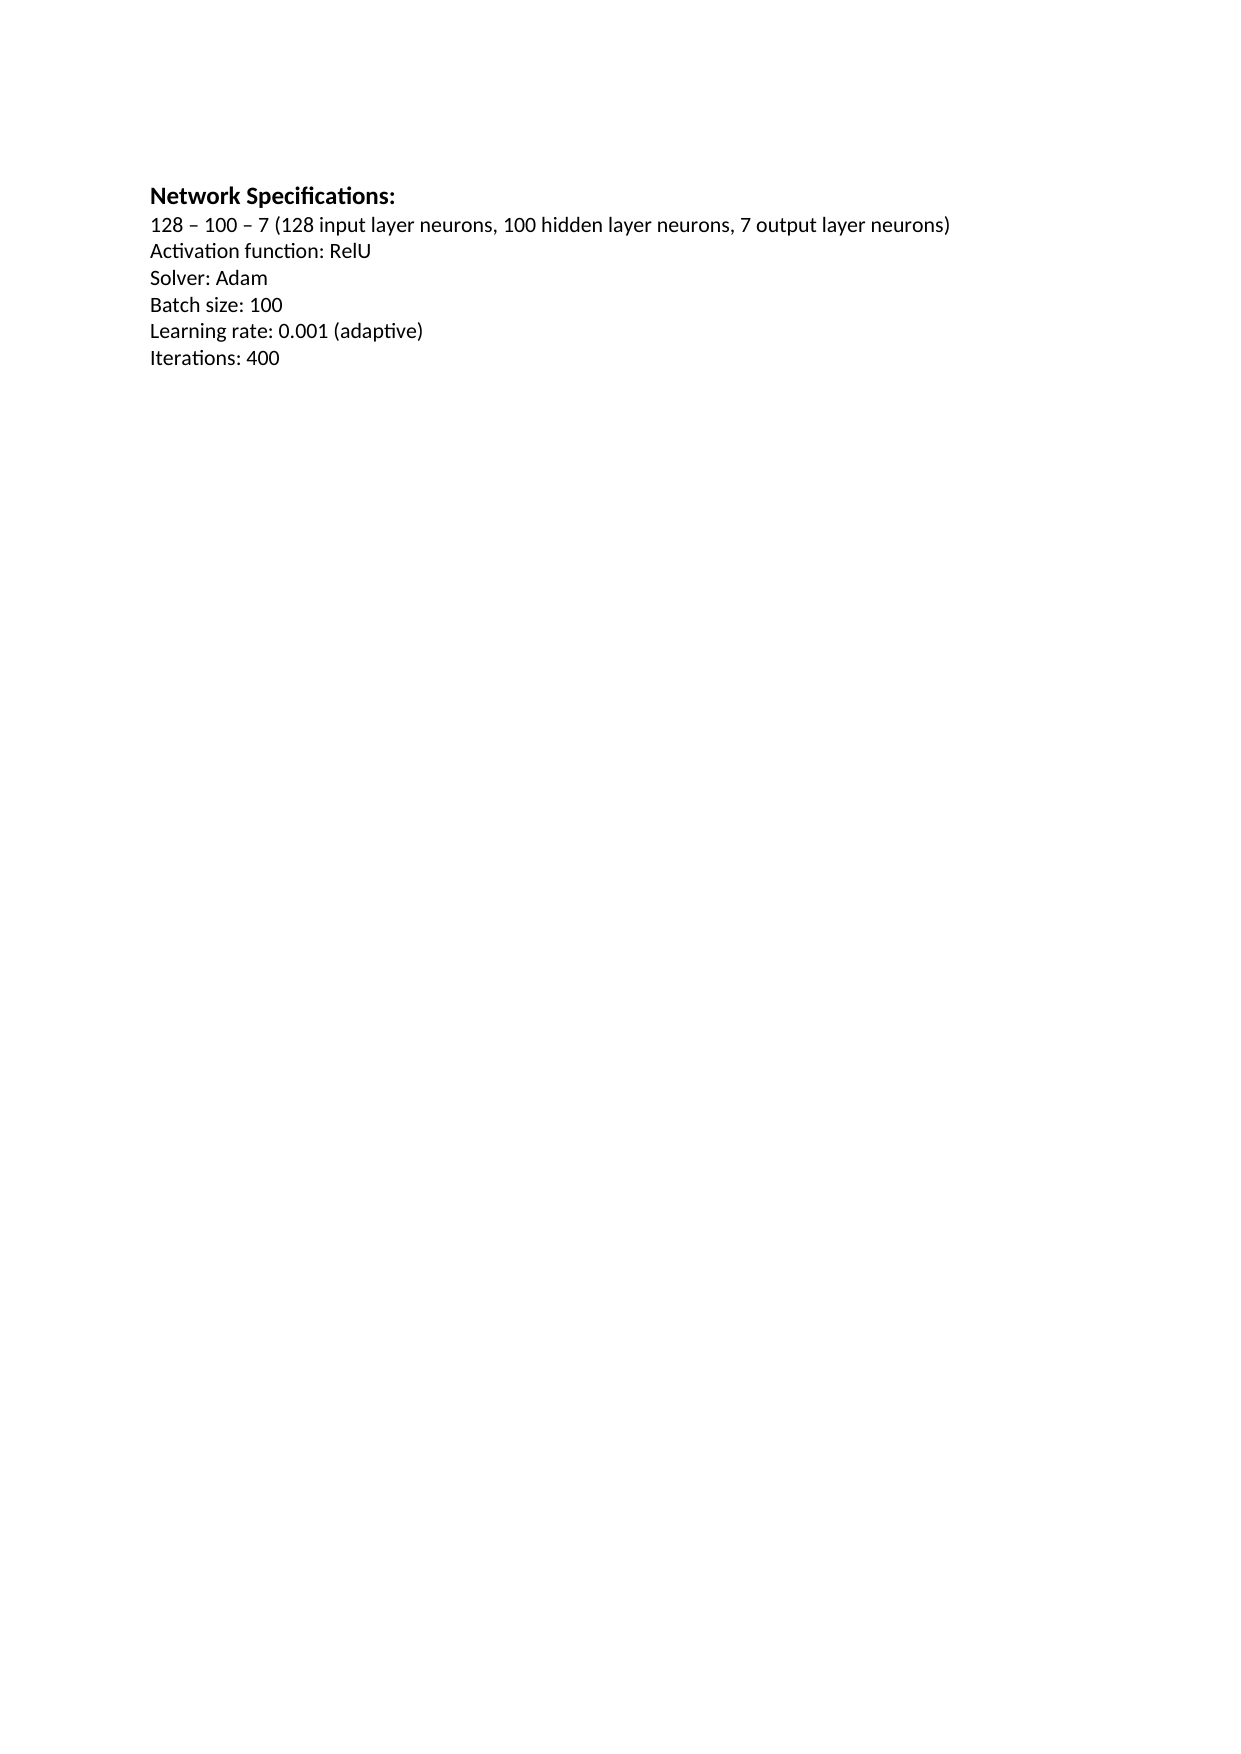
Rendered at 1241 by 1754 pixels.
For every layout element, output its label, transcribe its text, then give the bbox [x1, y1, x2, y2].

text Iterations: 400 [150, 344, 1090, 371]
text Learning rate: 0.001 (adaptive) [150, 318, 1090, 344]
text Activation function: RelU [150, 238, 1090, 264]
text Batch size: 100 [150, 291, 1090, 318]
text 128 – 100 – 7 (128 input layer neurons, 100 hidden layer neurons, 7 output layer neurons) [150, 211, 1090, 238]
text Solver: Adam [150, 264, 1090, 291]
text Network Specifications: [150, 181, 1090, 211]
